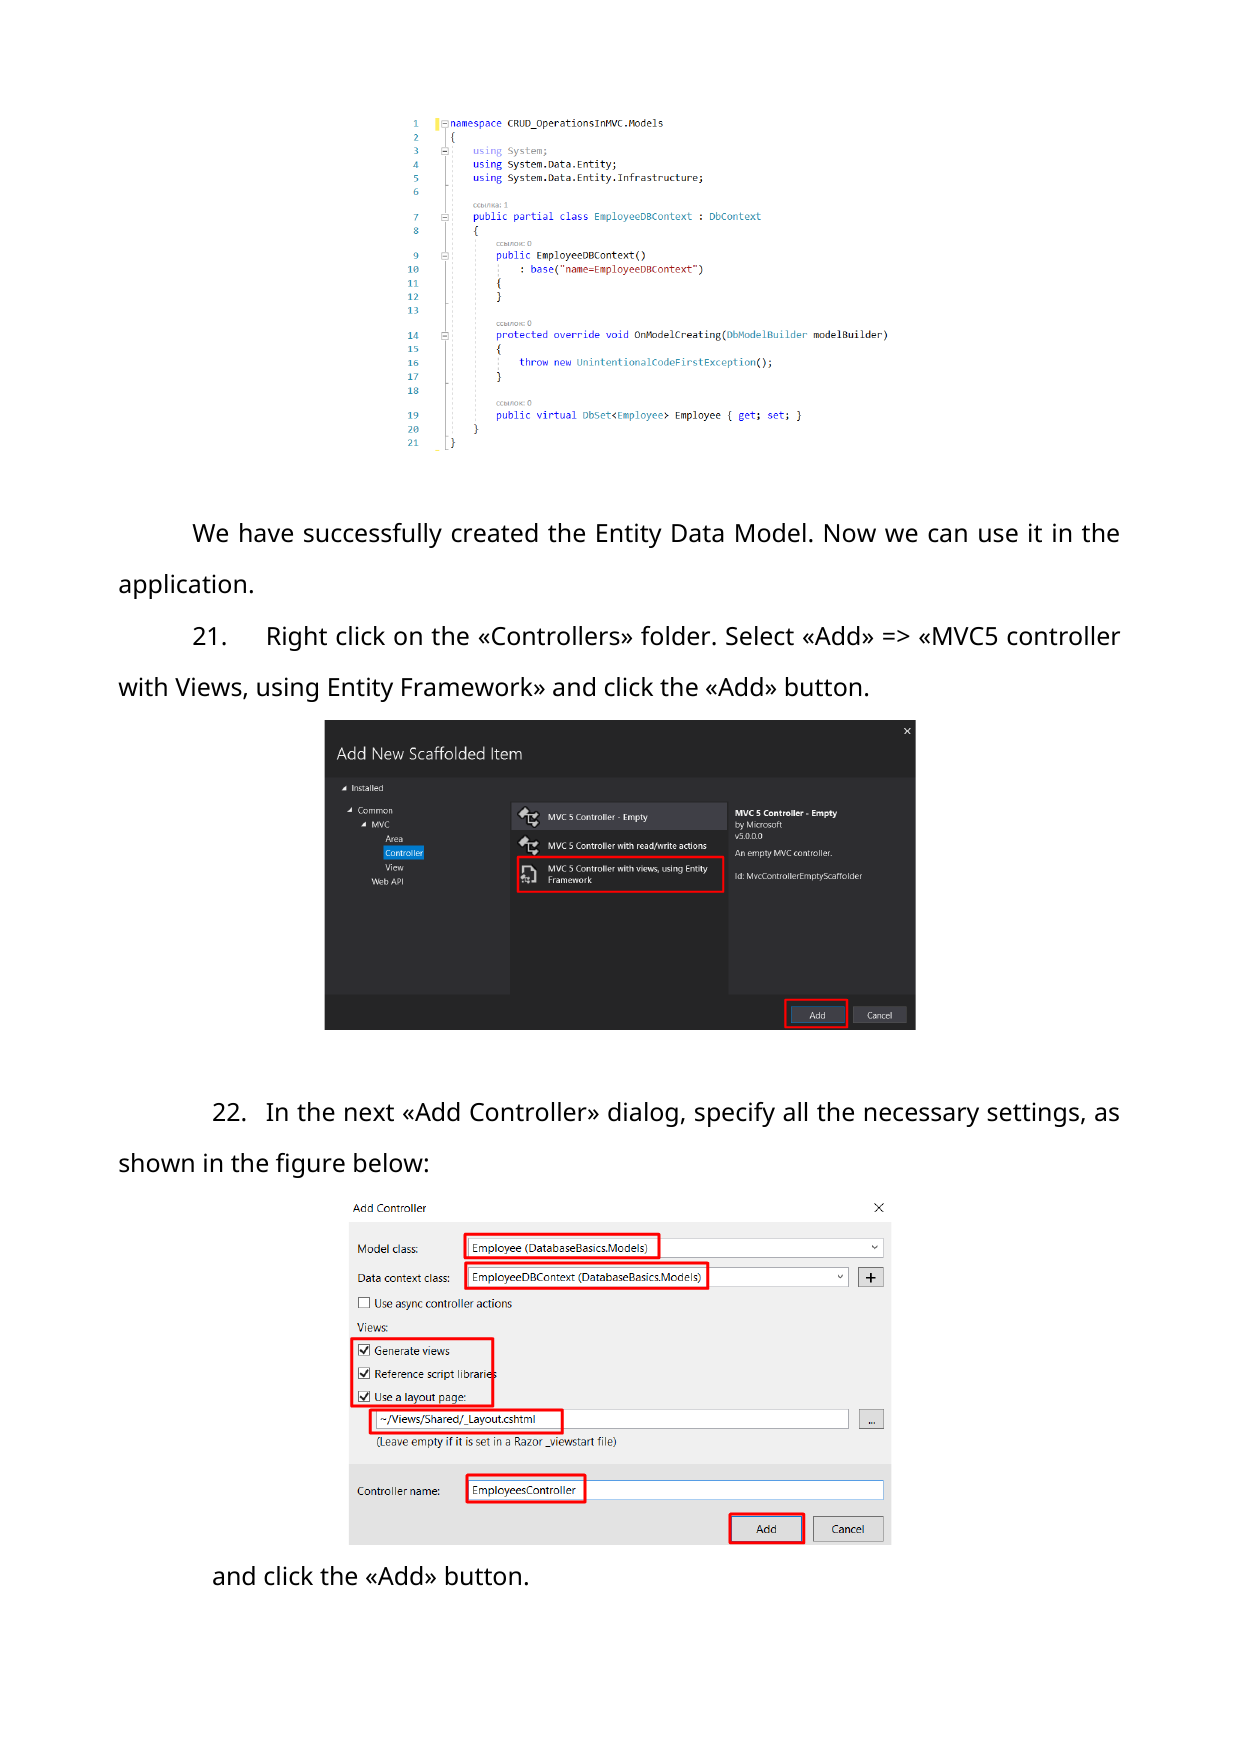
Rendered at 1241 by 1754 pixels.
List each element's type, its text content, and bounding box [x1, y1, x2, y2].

picture [348, 1197, 892, 1545]
text We have successfully created the Entity Data Model. Now we can use it in the application. [118, 516, 1122, 601]
picture [324, 720, 916, 1030]
list Right click on the «Controllers» folder. Select «Add» => «MVC5 controller with Views, using Entity Framework» and click the «Add» button. [118, 618, 1122, 703]
list In the next «Add Controller» dialog, specify all the necessary settings, as shown in the figure below: [118, 1095, 1122, 1180]
list and click the «Add» button. [212, 1559, 1122, 1593]
picture [407, 118, 907, 451]
